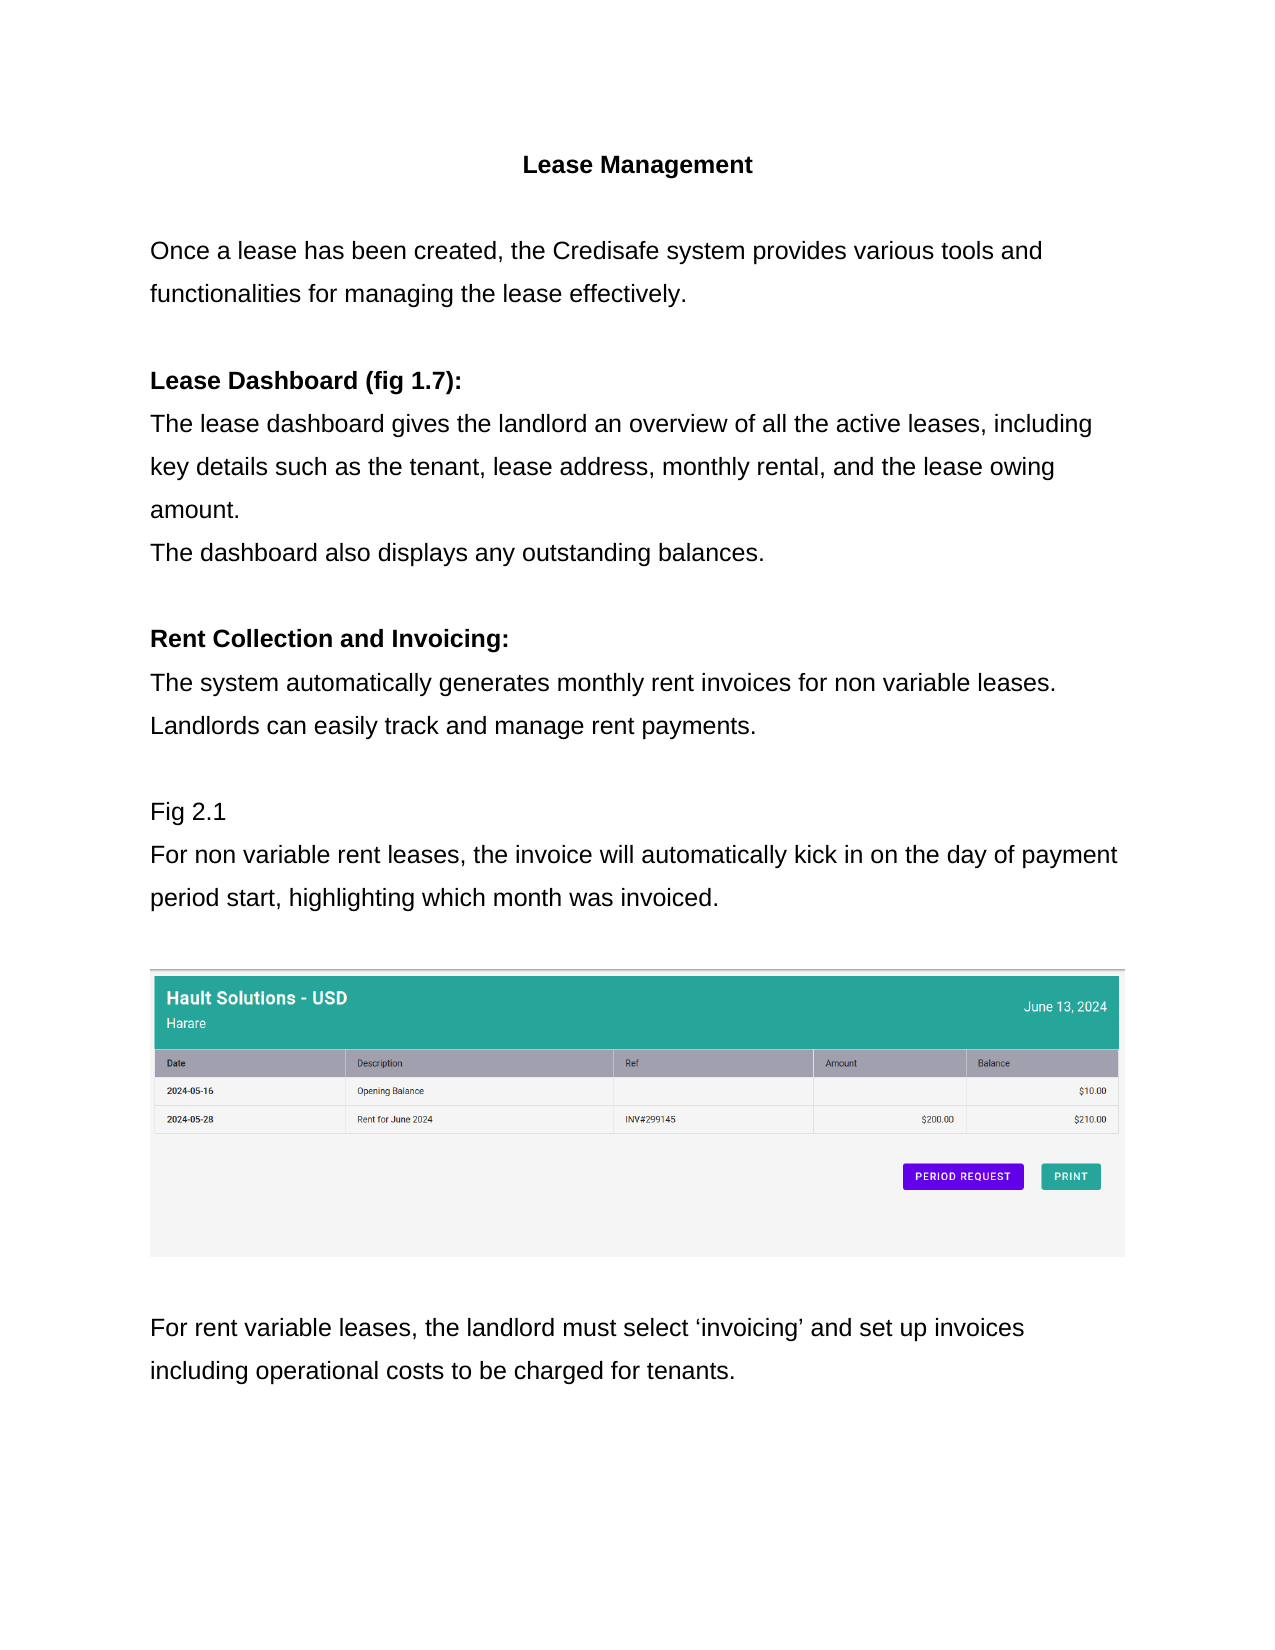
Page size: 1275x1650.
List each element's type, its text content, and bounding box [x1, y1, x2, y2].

picture [150, 969, 1125, 1257]
text Lease Management [150, 150, 1125, 179]
text The lease dashboard gives the landlord an overview of all the active leases, including key details such as the tenant, lease address, monthly rental, and the lease owing amount. [150, 409, 1125, 524]
text For rent variable leases, the landlord must select ‘invoicing’ and set up invoices including operational costs to be charged for tenants. [150, 1313, 1125, 1385]
text Fig 2.1 [150, 797, 1125, 826]
text Once a lease has been created, the Credisafe system provides various tools and functionalities for managing the lease effectively. [150, 236, 1125, 308]
text Lease Dashboard (fig 1.7): [150, 366, 1125, 394]
text Rent Collection and Invoicing: [150, 624, 1125, 653]
text For non variable rent leases, the invoice will automatically kick in on the day of payment period start, highlighting which month was invoiced. [150, 840, 1125, 912]
text Landlords can easily track and manage rent payments. [150, 711, 1125, 739]
text The system automatically generates monthly rent invoices for non variable leases. [150, 667, 1125, 696]
text The dashboard also displays any outstanding balances. [150, 538, 1125, 567]
